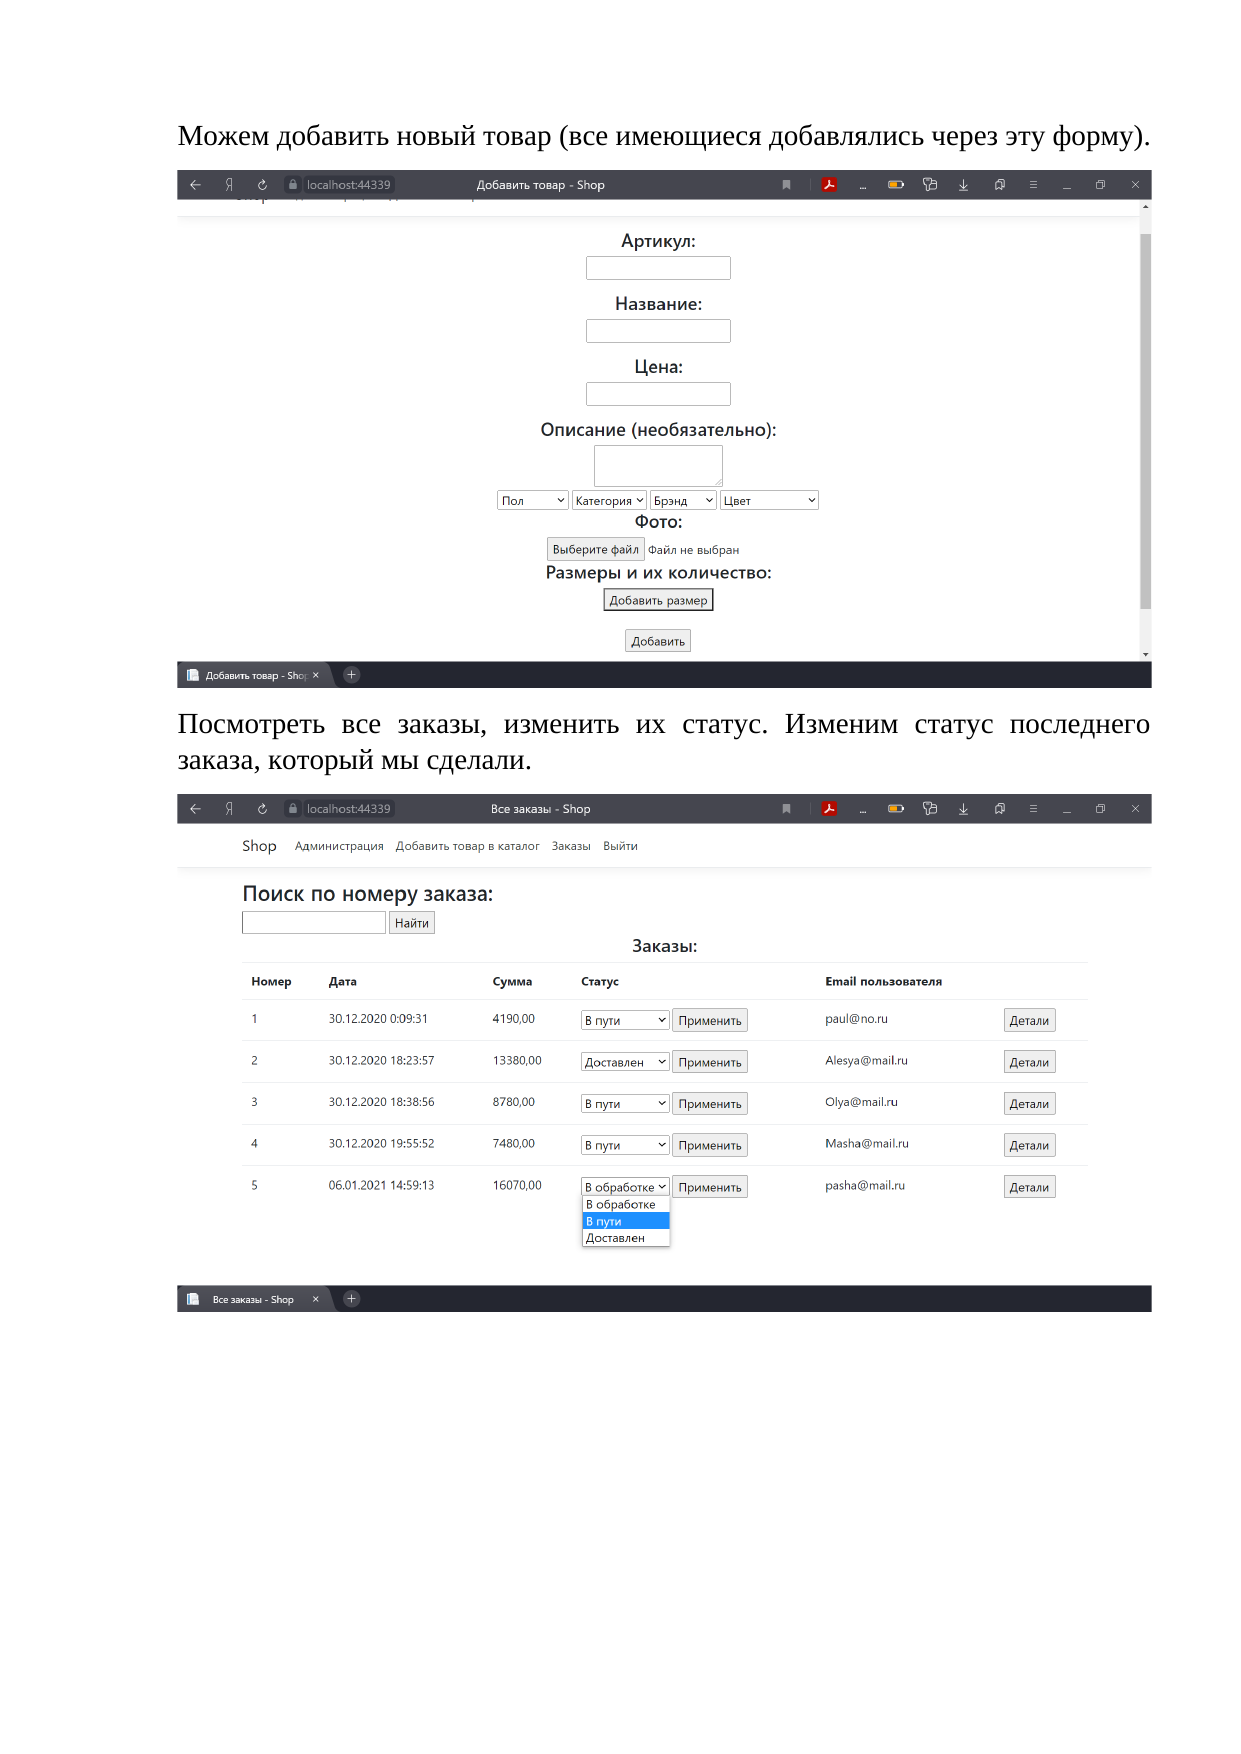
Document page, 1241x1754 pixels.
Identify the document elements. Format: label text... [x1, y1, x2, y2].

picture [177, 794, 1152, 1312]
text Можем добавить новый товар (все имеющиеся добавлялись через эту форму). [177, 118, 1152, 152]
text Посмотреть все заказы, изменить их статус. Изменим статус последнего заказа, который мы сделали. [177, 707, 1152, 776]
picture [177, 170, 1152, 688]
